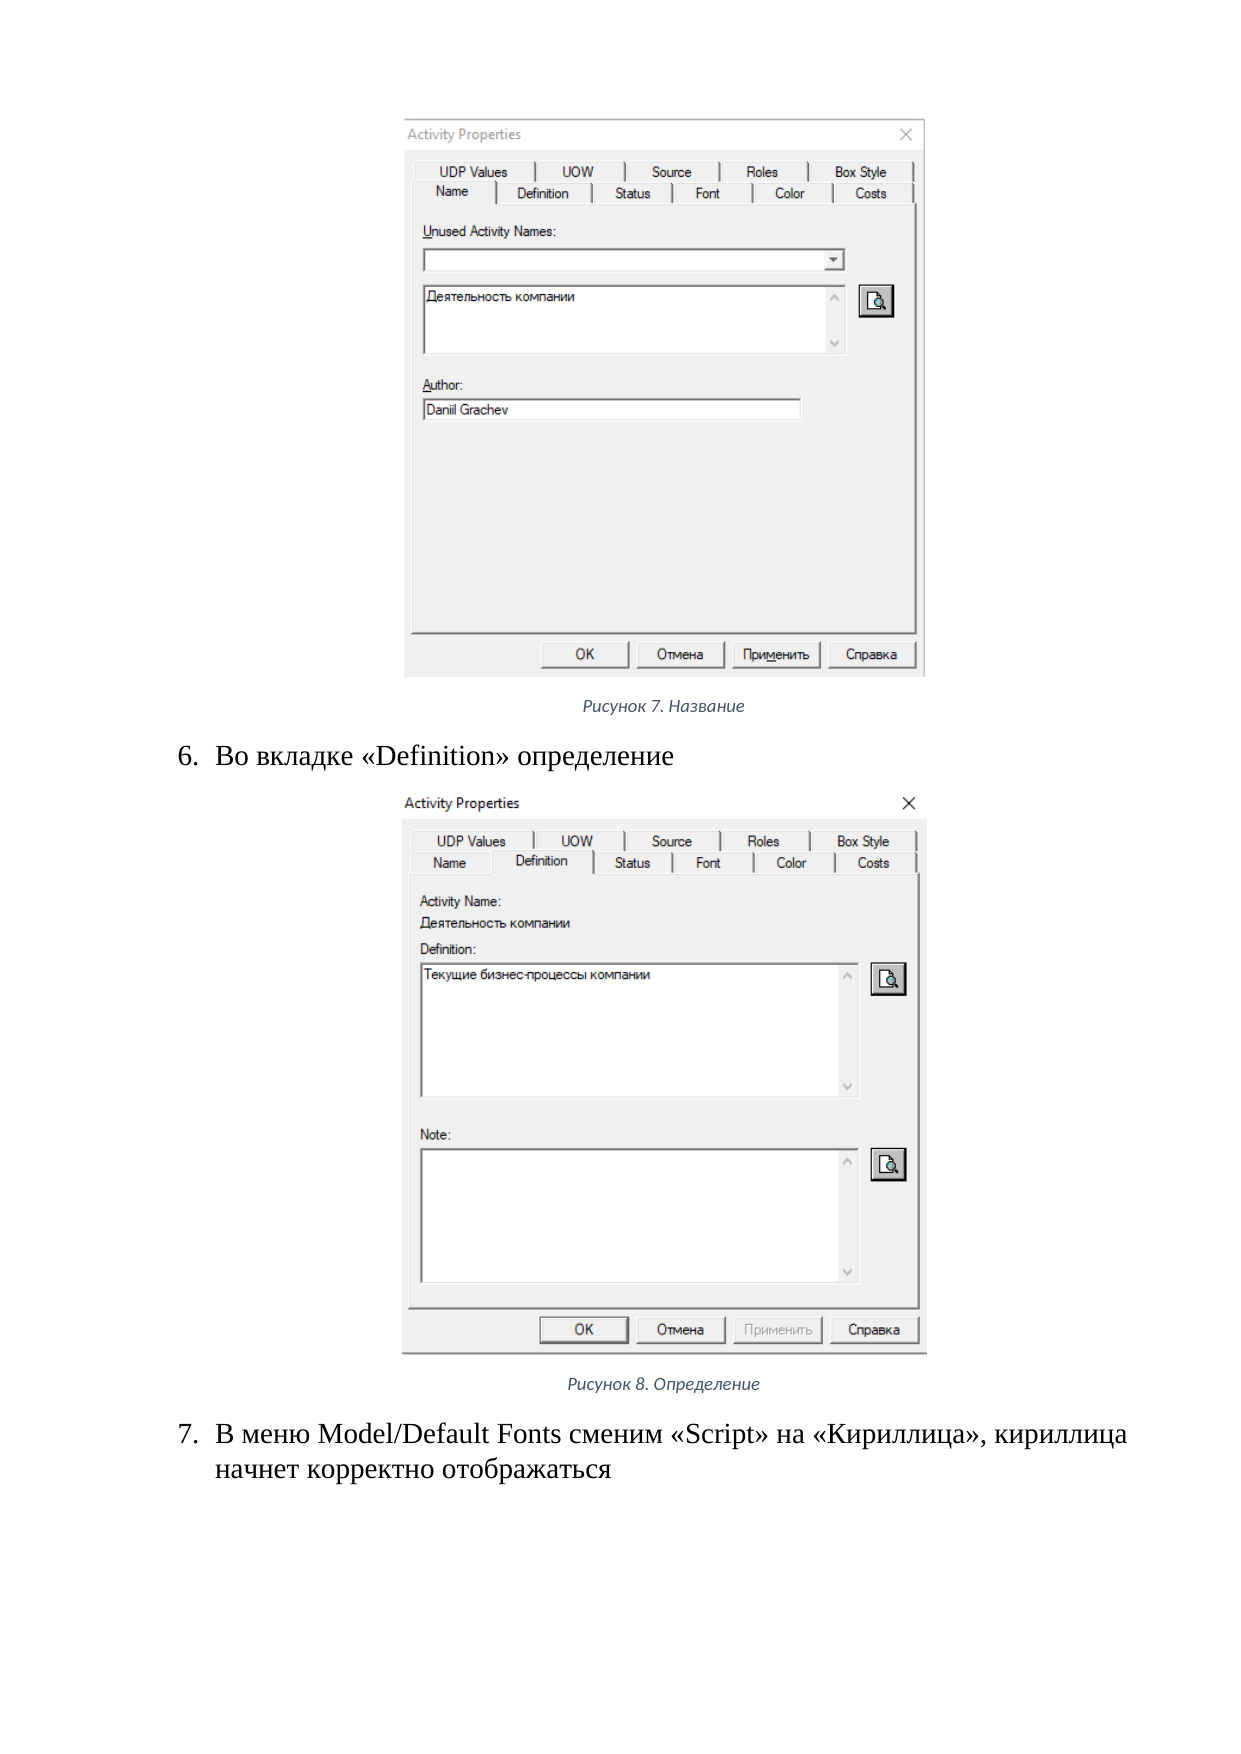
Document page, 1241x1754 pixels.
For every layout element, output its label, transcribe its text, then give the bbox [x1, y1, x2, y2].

list В меню Model/Default Fonts сменим «Script» на «Кириллица», кириллица начнет корректно отображаться [177, 1416, 1152, 1485]
picture [402, 789, 927, 1355]
picture [404, 118, 925, 677]
list Во вкладке «Definition» определение [177, 738, 1152, 771]
